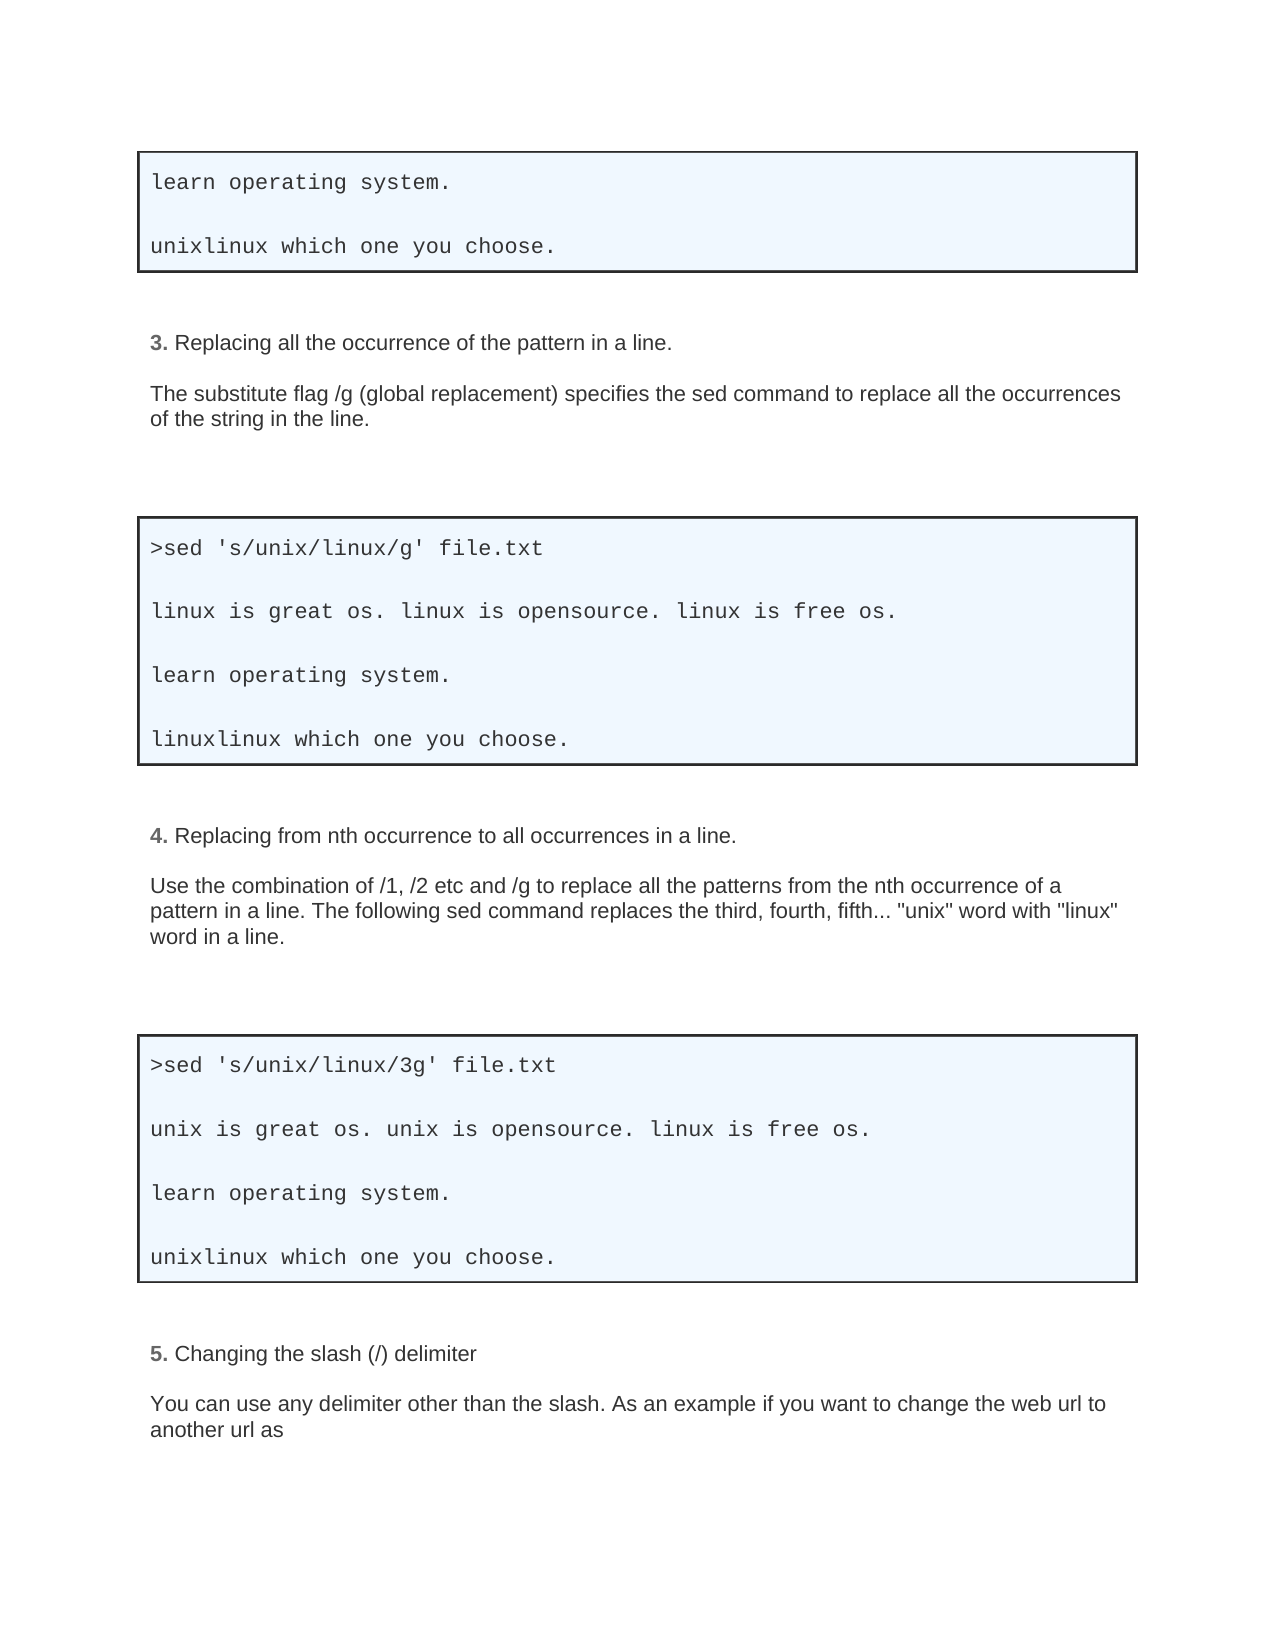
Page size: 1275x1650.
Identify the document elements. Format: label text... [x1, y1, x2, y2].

text 5. Changing the slash (/) delimiter You can use any delimiter other than the slash. As an example if you want to change the web url to another url as [150, 1316, 1125, 1495]
text unix is great os. unix is opensource. linux is free os. [140, 1097, 1135, 1143]
text linux is great os. linux is opensource. linux is free os. [140, 579, 1135, 625]
text linuxlinux which one you choose. [140, 707, 1135, 763]
text 4. Replacing from nth occurrence to all occurrences in a line. Use the combination of /1, /2 etc and /g to replace all the patterns from the nth occurrence of a pattern in a line. The following sed command replaces the third, fourth, fifth... "unix" word with "linux" word in a line. [150, 798, 1125, 1002]
text >sed 's/unix/linux/3g' file.txt [140, 1037, 1135, 1079]
text unixlinux which one you choose. [140, 1224, 1135, 1281]
text unixlinux which one you choose. [140, 214, 1135, 270]
text >sed 's/unix/linux/g' file.txt [140, 519, 1135, 561]
text learn operating system. [140, 1161, 1135, 1207]
text 3. Replacing all the occurrence of the pattern in a line. The substitute flag /g (global replacement) specifies the sed command to replace all the occurrences of the string in the line. [150, 305, 1125, 484]
text learn operating system. [140, 153, 1135, 196]
text learn operating system. [140, 643, 1135, 689]
